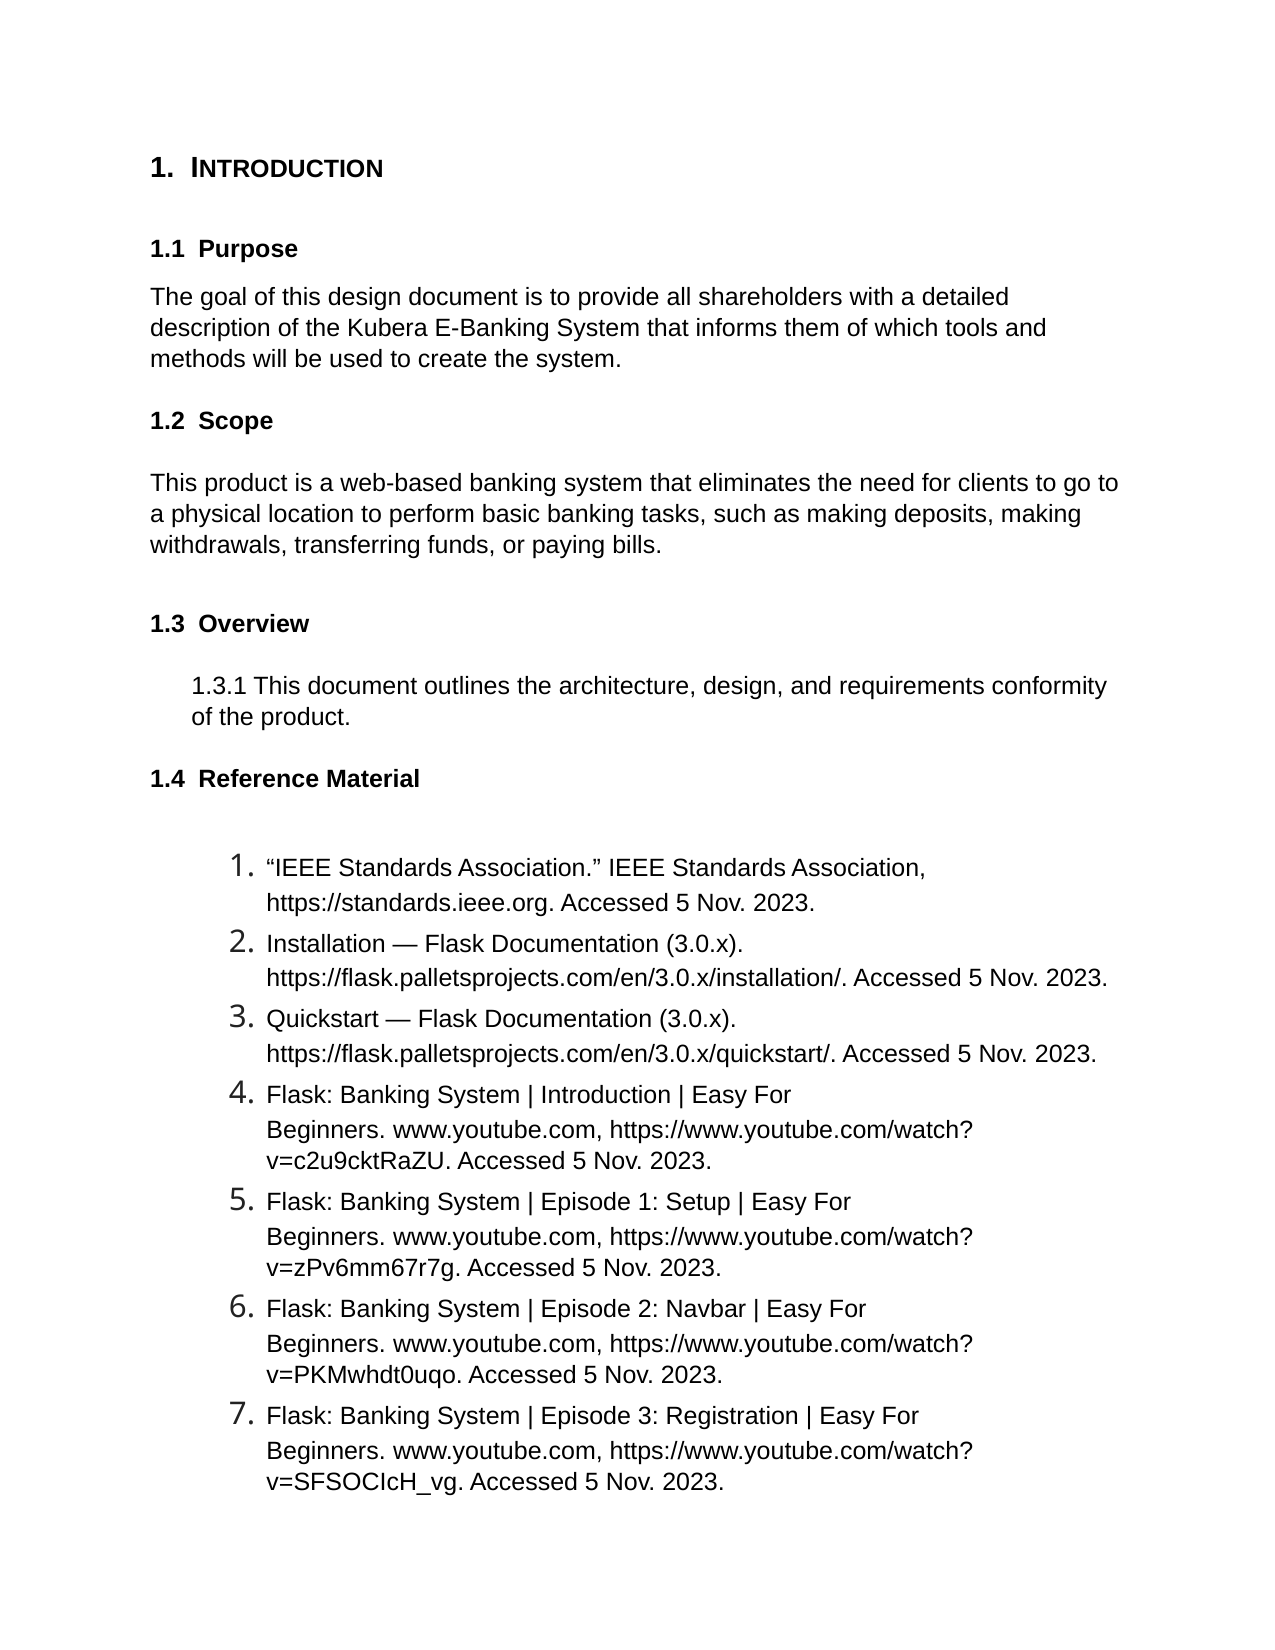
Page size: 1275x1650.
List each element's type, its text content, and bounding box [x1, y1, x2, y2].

list Flask: Banking System | Episode 3: Registration | Easy For Beginners. www.youtube.com, https://www.youtube.com/watch?v=SFSOCIcH_vg. Accessed 5 Nov. 2023. [229, 1391, 1125, 1496]
list Quickstart — Flask Documentation (3.0.x). https://flask.palletsprojects.com/en/3.0.x/quickstart/. Accessed 5 Nov. 2023. [229, 994, 1125, 1068]
text The goal of this design document is to provide all shareholders with a detailed description of the Kubera E-Banking System that informs them of which tools and methods will be used to create the system. [150, 282, 1125, 372]
list Overview [150, 609, 1125, 637]
list Flask: Banking System | Episode 2: Navbar | Easy For Beginners. www.youtube.com, https://www.youtube.com/watch?v=PKMwhdt0uqo. Accessed 5 Nov. 2023. [229, 1284, 1125, 1389]
list Flask: Banking System | Episode 1: Setup | Easy For Beginners. www.youtube.com, https://www.youtube.com/watch?v=zPv6mm67r7g. Accessed 5 Nov. 2023. [229, 1177, 1125, 1282]
list Installation — Flask Documentation (3.0.x). https://flask.palletsprojects.com/en/3.0.x/installation/. Accessed 5 Nov. 2023. [229, 918, 1125, 992]
list Flask: Banking System | Introduction | Easy For Beginners. www.youtube.com, https://www.youtube.com/watch?v=c2u9cktRaZU. Accessed 5 Nov. 2023. [229, 1070, 1125, 1175]
list Scope [150, 406, 1125, 434]
list “IEEE Standards Association.” IEEE Standards Association, https://standards.ieee.org. Accessed 5 Nov. 2023. [229, 843, 1125, 916]
list Purpose [150, 234, 1125, 263]
text This product is a web-based banking system that eliminates the need for clients to go to a physical location to perform basic banking tasks, such as making deposits, making withdrawals, transferring funds, or paying bills. [150, 468, 1125, 559]
list 1.3.1 This document outlines the architecture, design, and requirements conformity of the product. [191, 671, 1125, 731]
list Reference Material [150, 764, 1125, 793]
text 1. INTRODUCTION [150, 150, 1125, 183]
